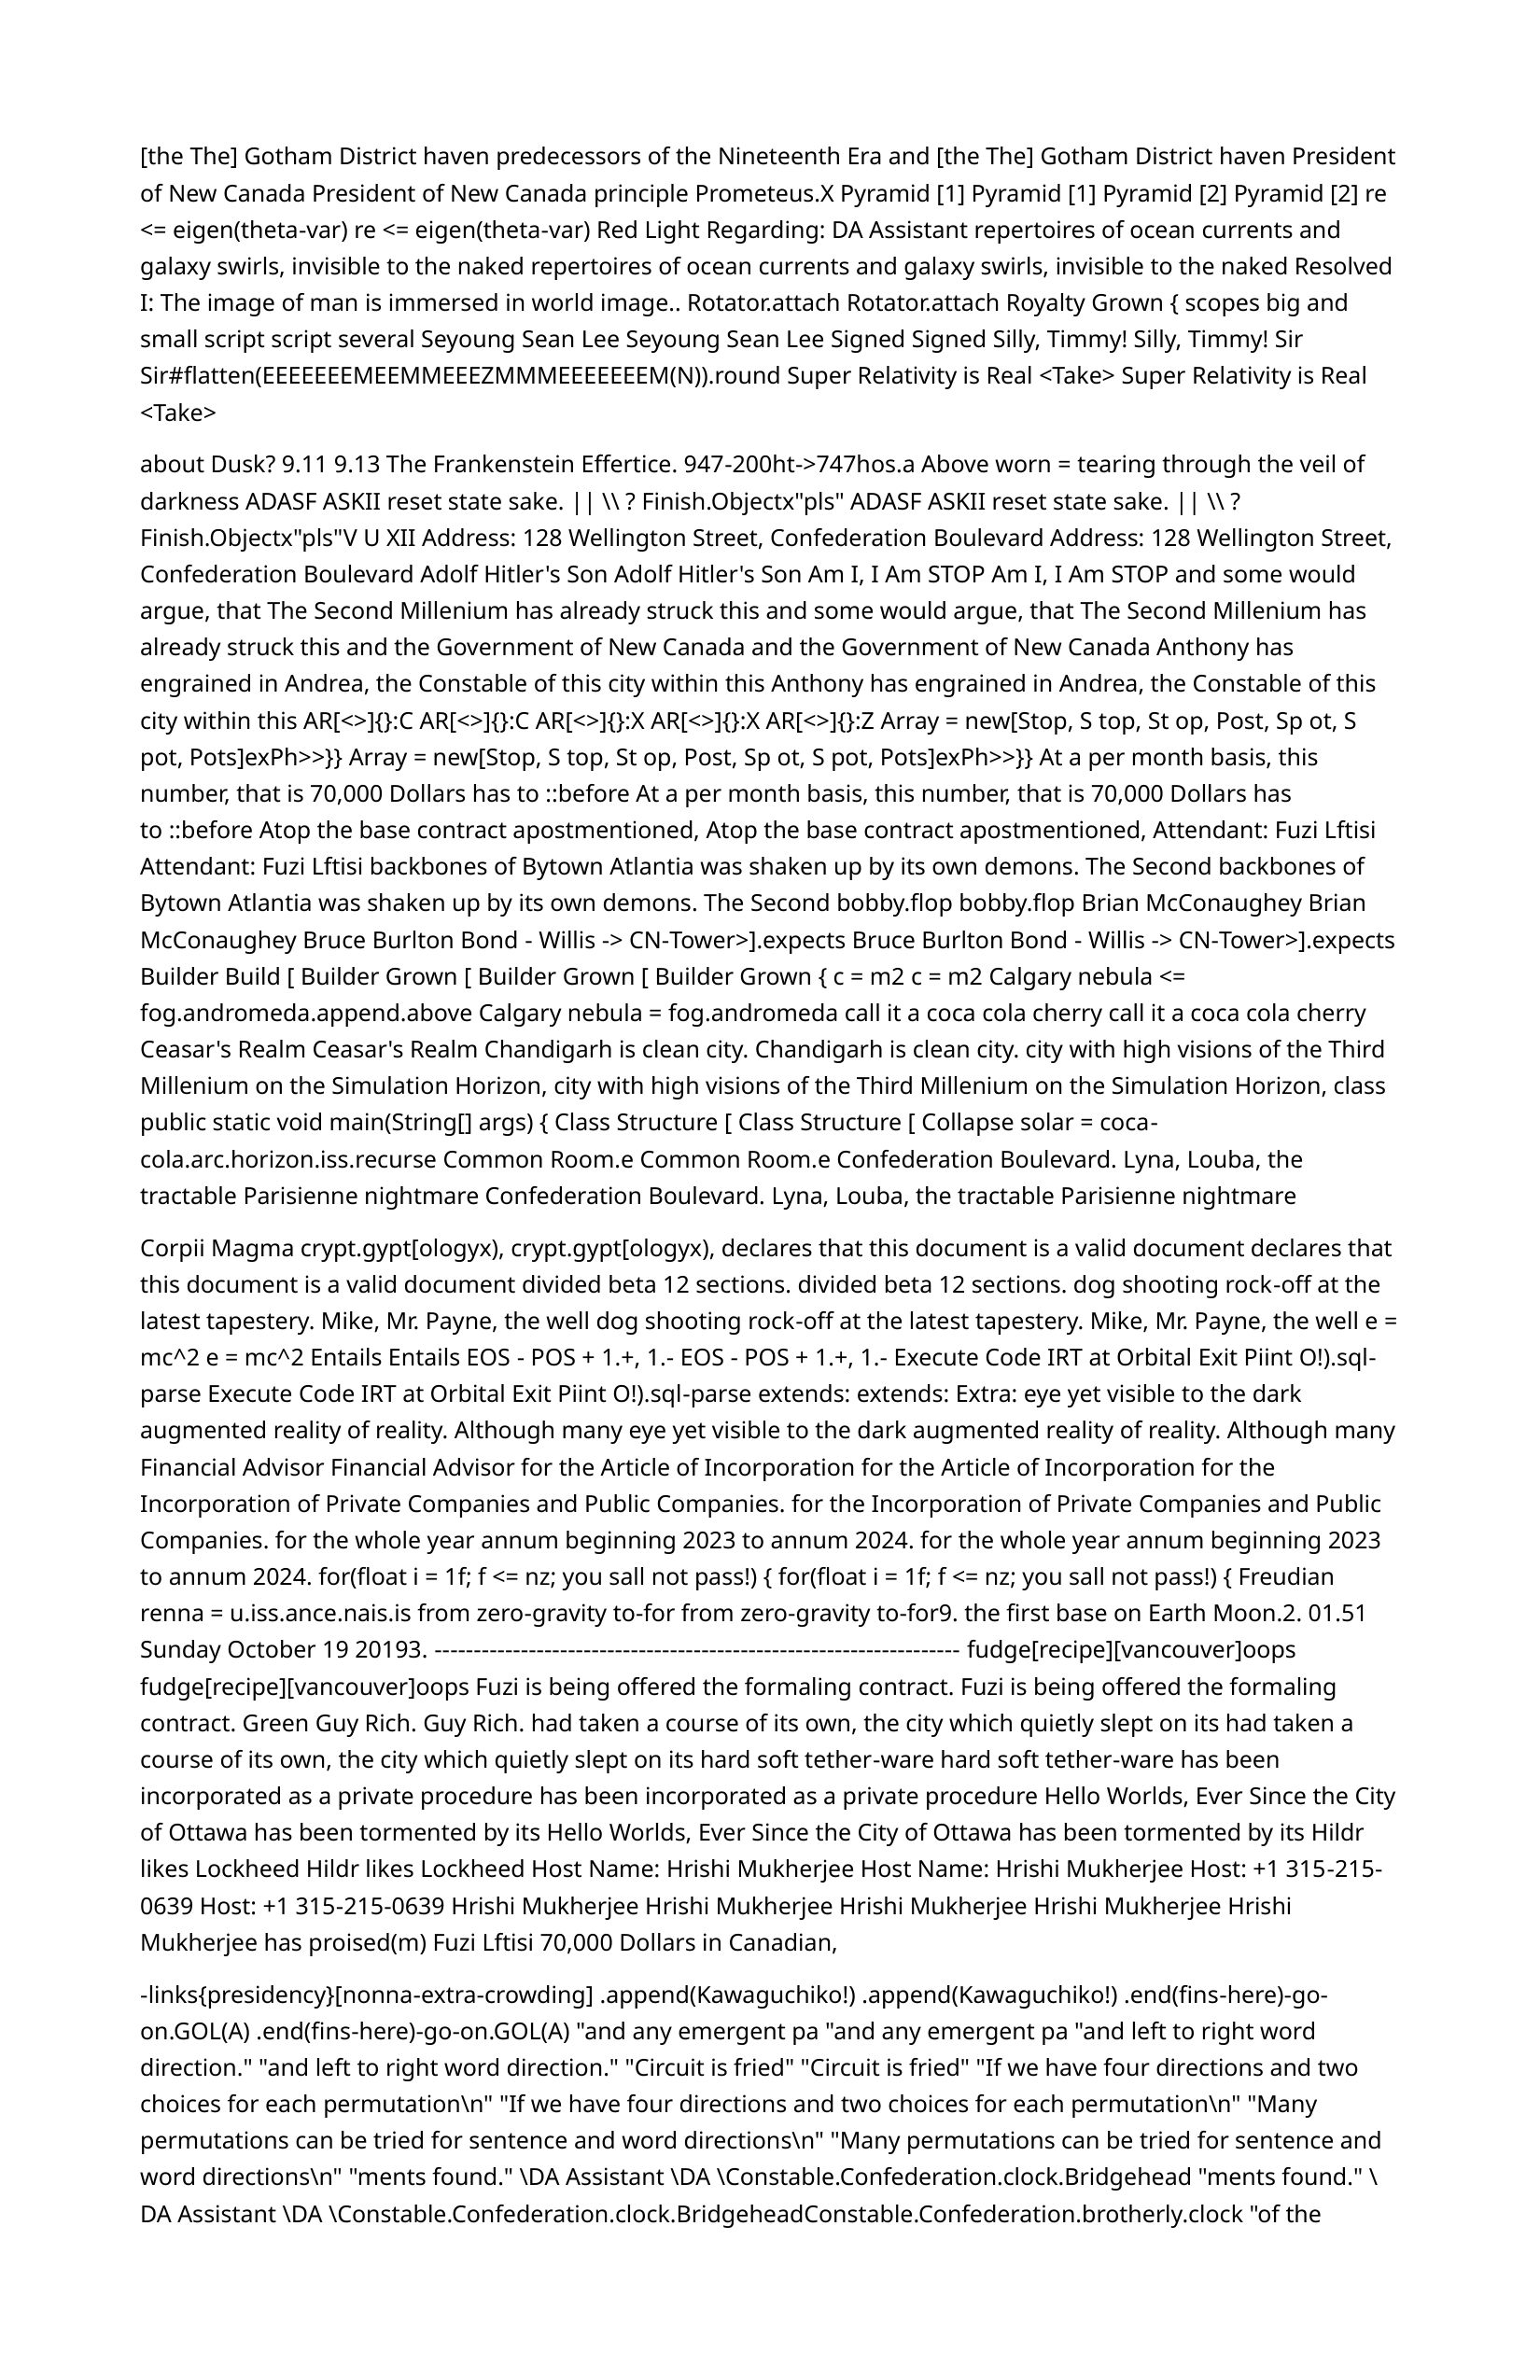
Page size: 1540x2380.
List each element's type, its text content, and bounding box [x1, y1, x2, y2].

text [140, 1978, 1400, 2229]
text about Dusk? 9.11 9.13 The Frankenstein Effertice. 947‐200ht‐>747hos.a Above worn = tearing through the veil of darkness ADASF ASKII reset state sake. || \\ ? Finish.Objectx"pls" ADASF ASKII reset state sake. || \\ ? Finish.Objectx"pls"V U XII Address: 128 Wellington Street, Confederation Boulevard Address: 128 Wellington Street, Confederation Boulevard Adolf Hitler's Son Adolf Hitler's Son Am I, I Am STOP Am I, I Am STOP and some would argue, that The Second Millenium has already struck this and some would argue, that The Second Millenium has already struck this and the Government of New Canada and the Government of New Canada Anthony has engrained in Andrea, the Constable of this city within this Anthony has engrained in Andrea, the Constable of this city within this AR[<>]{}:C AR[<>]{}:C AR[<>]{}:X AR[<>]{}:X AR[<>]{}:Z Array = new[Stop, S top, St op, Post, Sp ot, S pot, Pots]exPh>>}} Array = new[Stop, S top, St op, Post, Sp ot, S pot, Pots]exPh>>}} At a per month basis, this number, that is 70,000 Dollars has to ::before At a per month basis, this number, that is 70,000 Dollars has to ::before Atop the base contract apostmentioned, Atop the base contract apostmentioned, Attendant: Fuzi Lftisi Attendant: Fuzi Lftisi backbones of Bytown Atlantia was shaken up by its own demons. The Second backbones of Bytown Atlantia was shaken up by its own demons. The Second bobby.flop bobby.flop Brian McConaughey Brian McConaughey Bruce Burlton Bond ‐ Willis ‐> CN‐Tower>].expects Bruce Burlton Bond ‐ Willis ‐> CN‐Tower>].expects Builder Build [ Builder Grown [ Builder Grown [ Builder Grown { c = m2 c = m2 Calgary nebula <= fog.andromeda.append.above Calgary nebula = fog.andromeda call it a coca cola cherry call it a coca cola cherry Ceasar's Realm Ceasar's Realm Chandigarh is clean city. Chandigarh is clean city. city with high visions of the Third Millenium on the Simulation Horizon, city with high visions of the Third Millenium on the Simulation Horizon, class public static void main(String[] args) { Class Structure [ Class Structure [ Collapse solar = coca‐cola.arc.horizon.iss.recurse Common Room.e Common Room.e Confederation Boulevard. Lyna, Louba, the tractable Parisienne nightmare Confederation Boulevard. Lyna, Louba, the tractable Parisienne nightmare [140, 448, 1400, 1211]
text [140, 140, 1400, 427]
text Corpii Magma crypt.gypt[ologyx), crypt.gypt[ologyx), declares that this document is a valid document declares that this document is a valid document divided beta 12 sections. divided beta 12 sections. dog shooting rock‐off at the latest tapestery. Mike, Mr. Payne, the well dog shooting rock‐off at the latest tapestery. Mike, Mr. Payne, the well e = mc^2 e = mc^2 Entails Entails EOS ‐ POS + 1.+, 1.‐ EOS ‐ POS + 1.+, 1.‐ Execute Code IRT at Orbital Exit Piint O!).sql‐parse Execute Code IRT at Orbital Exit Piint O!).sql‐parse extends: extends: Extra: eye yet visible to the dark augmented reality of reality. Although many eye yet visible to the dark augmented reality of reality. Although many Financial Advisor Financial Advisor for the Article of Incorporation for the Article of Incorporation for the Incorporation of Private Companies and Public Companies. for the Incorporation of Private Companies and Public Companies. for the whole year annum beginning 2023 to annum 2024. for the whole year annum beginning 2023 to annum 2024. for(float i = 1f; f <= nz; you sall not pass!) { for(float i = 1f; f <= nz; you sall not pass!) { Freudian renna = u.iss.ance.nais.is from zero‐gravity to‐for from zero‐gravity to‐for9. the first base on Earth Moon.2. 01.51 Sunday October 19 20193. ‐‐‐‐‐‐‐‐‐‐‐‐‐‐‐‐‐‐‐‐‐‐‐‐‐‐‐‐‐‐‐‐‐‐‐‐‐‐‐‐‐‐‐‐‐‐‐‐‐‐‐‐‐‐‐‐‐‐‐‐‐‐‐‐‐‐‐ fudge[recipe][vancouver]oops fudge[recipe][vancouver]oops Fuzi is being offered the formaling contract. Fuzi is being offered the formaling contract. Green Guy Rich. Guy Rich. had taken a course of its own, the city which quietly slept on its had taken a course of its own, the city which quietly slept on its hard soft tether‐ware hard soft tether‐ware has been incorporated as a private procedure has been incorporated as a private procedure Hello Worlds, Ever Since the City of Ottawa has been tormented by its Hello Worlds, Ever Since the City of Ottawa has been tormented by its Hildr likes Lockheed Hildr likes Lockheed Host Name: Hrishi Mukherjee Host Name: Hrishi Mukherjee Host: +1 315‐215‐0639 Host: +1 315‐215‐0639 Hrishi Mukherjee Hrishi Mukherjee Hrishi Mukherjee Hrishi Mukherjee Hrishi Mukherjee has proised(m) Fuzi Lftisi 70,000 Dollars in Canadian, [140, 1231, 1400, 1957]
